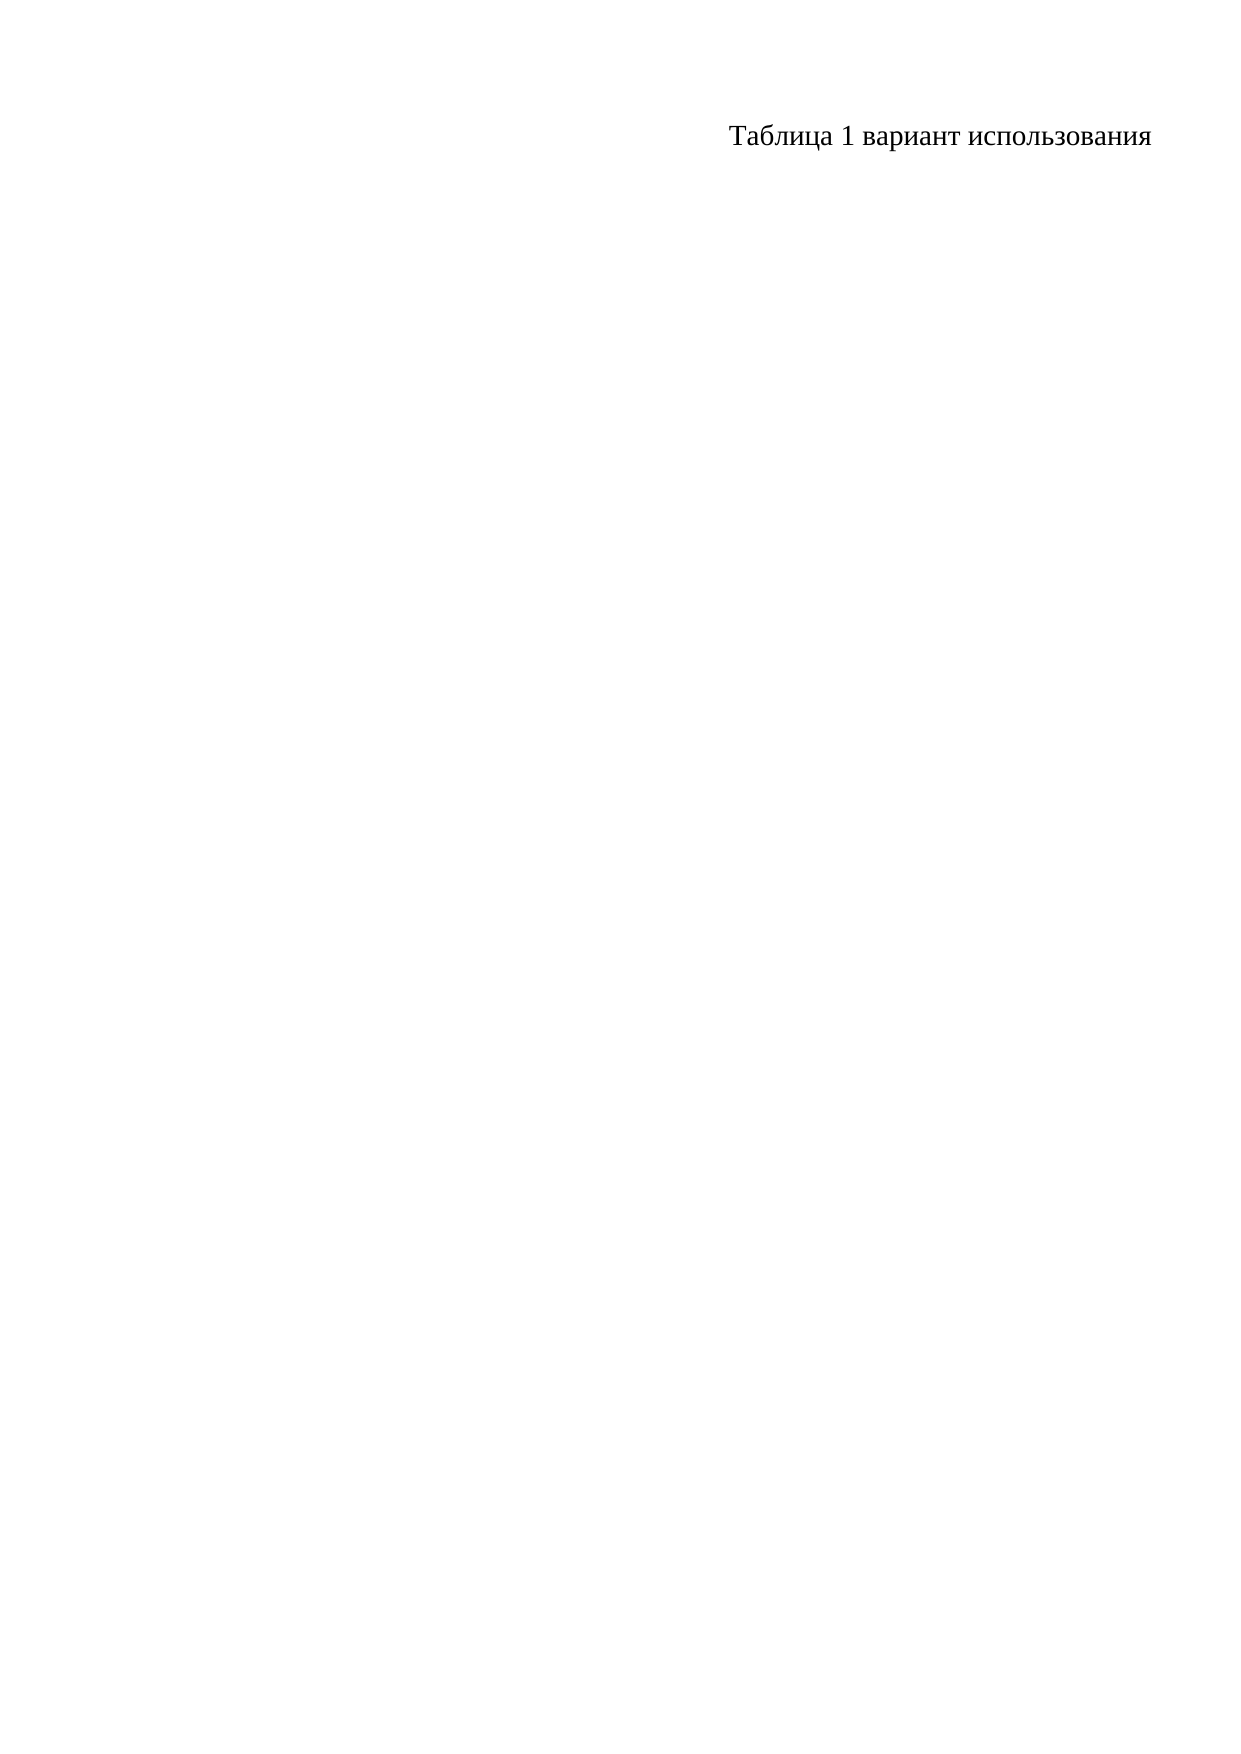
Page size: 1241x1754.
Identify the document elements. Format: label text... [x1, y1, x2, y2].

text Таблица 1 вариант использования [177, 118, 1152, 152]
